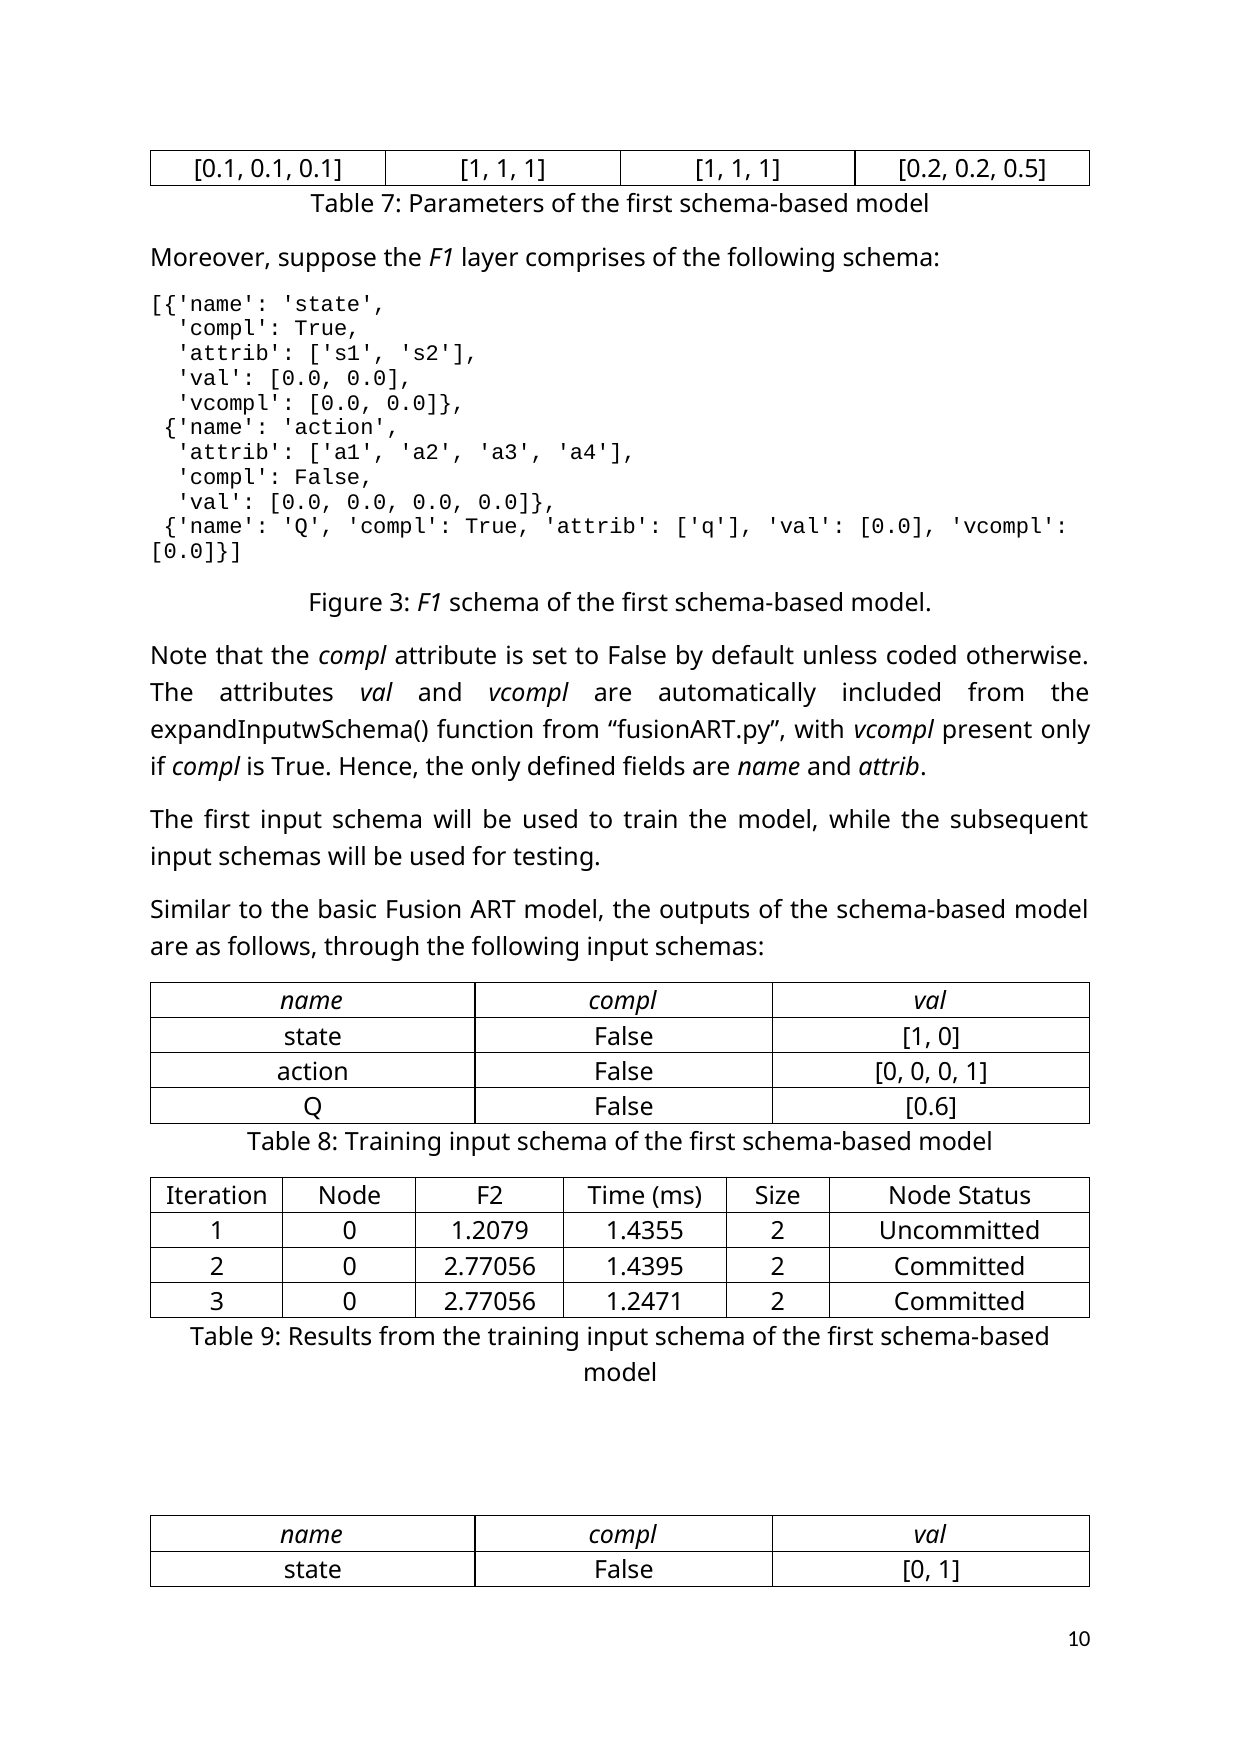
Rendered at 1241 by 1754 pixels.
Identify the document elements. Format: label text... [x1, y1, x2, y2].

table_header Size [727, 1178, 829, 1212]
text Similar to the basic Fusion ART model, the outputs of the schema-based model are as follows, through the following input schemas: [150, 892, 1090, 963]
table_cell 2 [151, 1248, 282, 1282]
table_header Node [283, 1178, 415, 1212]
table_cell 2.77056 [416, 1283, 563, 1317]
table_cell 2 [727, 1213, 829, 1247]
table_cell Committed [830, 1248, 1089, 1282]
table_cell 1 [151, 1213, 282, 1247]
table_cell False [476, 1552, 772, 1586]
text Table 8: Training input schema of the first schema-based model [150, 1124, 1090, 1157]
table_header Iteration [151, 1178, 282, 1212]
text Figure 3: F1 schema of the first schema-based model. [150, 584, 1090, 618]
table_cell state [151, 1552, 474, 1586]
table_cell 1.4395 [564, 1248, 726, 1282]
table_cell [0, 0, 0, 1] [773, 1053, 1089, 1087]
table_cell False [476, 1053, 772, 1087]
table_cell Committed [830, 1283, 1089, 1317]
table_cell 1.4355 [564, 1213, 726, 1247]
table_cell 0 [283, 1248, 415, 1282]
text Note that the compl attribute is set to False by default unless coded otherwise. The attributes val and vcompl are automatically included from the expandInputwSchema() function from “fusionART.py”, with vcompl present only if compl is True. Hence, the only defined fields are name and attrib. [150, 638, 1090, 782]
table_cell action [151, 1053, 474, 1087]
text Table 9: Results from the training input schema of the first schema-based model [150, 1318, 1090, 1389]
table_header val [773, 983, 1089, 1017]
table_cell 2.77056 [416, 1248, 563, 1282]
table_header compl [476, 983, 772, 1017]
table_cell 2 [727, 1248, 829, 1282]
table_header compl [476, 1516, 772, 1551]
text Moreover, suppose the F1 layer comprises of the following schema: [150, 239, 1090, 274]
table_header name [151, 1516, 474, 1551]
table_cell [0.1, 0.1, 0.1] [151, 151, 385, 185]
table_cell [1, 1, 1] [386, 151, 620, 185]
table_cell 0 [283, 1213, 415, 1247]
text The first input schema will be used to train the model, while the subsequent input schemas will be used for testing. [150, 802, 1090, 872]
table_cell 3 [151, 1283, 282, 1317]
table_cell False [476, 1088, 772, 1122]
table_header Node Status [830, 1178, 1089, 1212]
table_cell 2 [727, 1283, 829, 1317]
table_cell False [476, 1018, 772, 1052]
table_cell [1, 0] [773, 1018, 1089, 1052]
table_header Time (ms) [564, 1178, 726, 1212]
table_cell Uncommitted [830, 1213, 1089, 1247]
table_cell Q [151, 1088, 474, 1122]
table_cell [0, 1] [773, 1552, 1089, 1586]
table_header F2 [416, 1178, 563, 1212]
table_cell 1.2079 [416, 1213, 563, 1247]
table_cell state [151, 1018, 474, 1052]
table_cell [0.2, 0.2, 0.5] [856, 151, 1089, 185]
table_header name [151, 983, 474, 1017]
table_cell [0.6] [773, 1088, 1089, 1122]
table_cell 0 [283, 1283, 415, 1317]
table_cell 1.2471 [564, 1283, 726, 1317]
table_cell [1, 1, 1] [621, 151, 854, 185]
table_header val [773, 1516, 1089, 1551]
text Table 7: Parameters of the first schema-based model [150, 186, 1090, 220]
